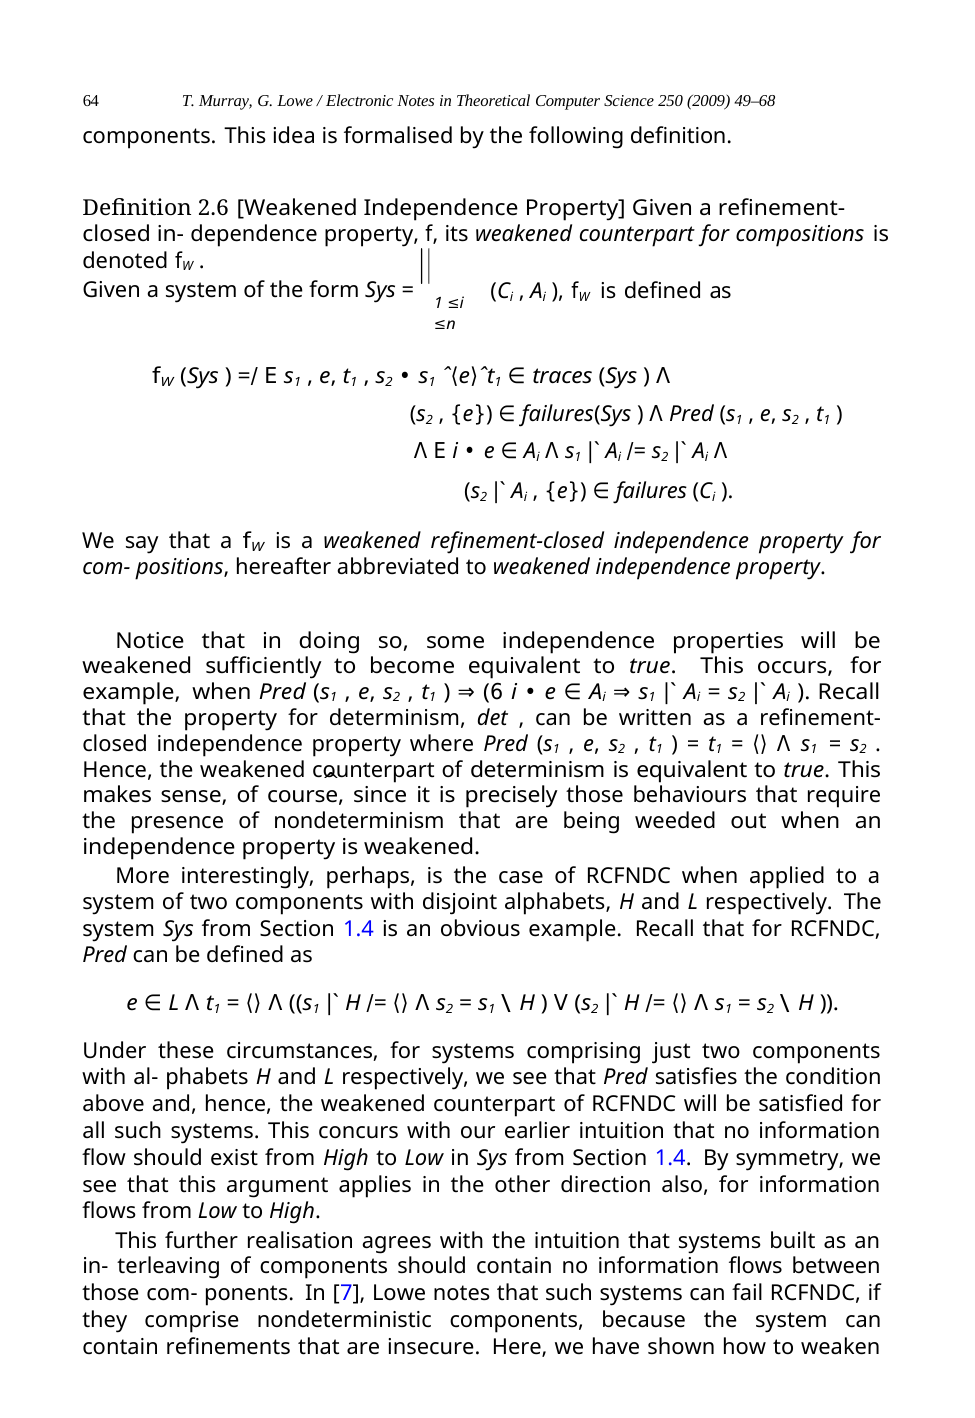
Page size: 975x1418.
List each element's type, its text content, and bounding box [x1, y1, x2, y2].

text 1 ≤i ≤n [434, 292, 488, 334]
text More interestingly, perhaps, is the case of RCFNDC when applied to a system of two components with disjoint alphabets, H and L respectively. The system Sys from Section 1.4 is an obvious example. Recall that for RCFNDC, Pred can be defined as [82, 862, 881, 969]
text fW (Sys ) =/ E s1 , e, t1 , s2 • s1 ˆ⟨e⟩ˆt1 ∈ traces (Sys ) Λ [152, 360, 904, 390]
text (s2 , {e}) ∈ failures(Sys ) Λ Pred (s1 , e, s2 , t1 ) Λ E i • e ∈ Ai Λ s1 |` Ai /= s2 |` Ai Λ [409, 398, 860, 464]
text e ∈ L Λ t1 = ⟨⟩ Λ ((s1 |` H /= ⟨⟩ Λ s2 = s1 \ H ) V (s2 |` H /= ⟨⟩ Λ s1 = s2 \ H )). [82, 987, 904, 1017]
text Notice that in doing so, some independence properties will be weakened sufficiently to become equivalent to true. This occurs, for example, when Pred (s1 , e, s2 , t1 ) ⇒ (6 i • e ∈ Ai ⇒ s1 |` Ai = s2 |` Ai ). Recall that the property for determinism, det , can be written as a refinement-closed independence property where Pred (s1 , e, s2 , t1 ) = t1 = ⟨⟩ Λ s1 = s2 . Hence, the weakened counterpart of determinism is equivalent to true. This makes sense, of course, since it is precisely those behaviours that require the presence of nondeterminism that are being weeded out when an independence property is weakened. [82, 628, 882, 861]
picture [420, 248, 430, 284]
text components. This idea is formalised by the following definition. [82, 120, 904, 150]
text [82, 1227, 881, 1361]
text (s2 |` Ai , {e}) ∈ failures (Ci ). [464, 475, 904, 505]
text We say that a fW is a weakened reﬁnement-closed independence property for com- positions, hereafter abbreviated to weakened independence property. [82, 527, 881, 581]
text (Ci , Ai ), fW is defined as [490, 274, 904, 305]
text Given a system of the form Sys = [82, 274, 429, 303]
text Under these circumstances, for systems comprising just two components with al- phabets H and L respectively, we see that Pred satisfies the condition above and, hence, the weakened counterpart of RCFNDC will be satisfied for all such systems. This concurs with our earlier intuition that no information flow should exist from High to Low in Sys from Section 1.4. By symmetry, we see that this argument applies in the other direction also, for information flows from Low to High. [82, 1037, 882, 1225]
text Definition 2.6 [Weakened Independence Property] Given a refinement-closed in- dependence property, f, its weakened counterpart for compositions is denoted fW . [82, 194, 904, 274]
